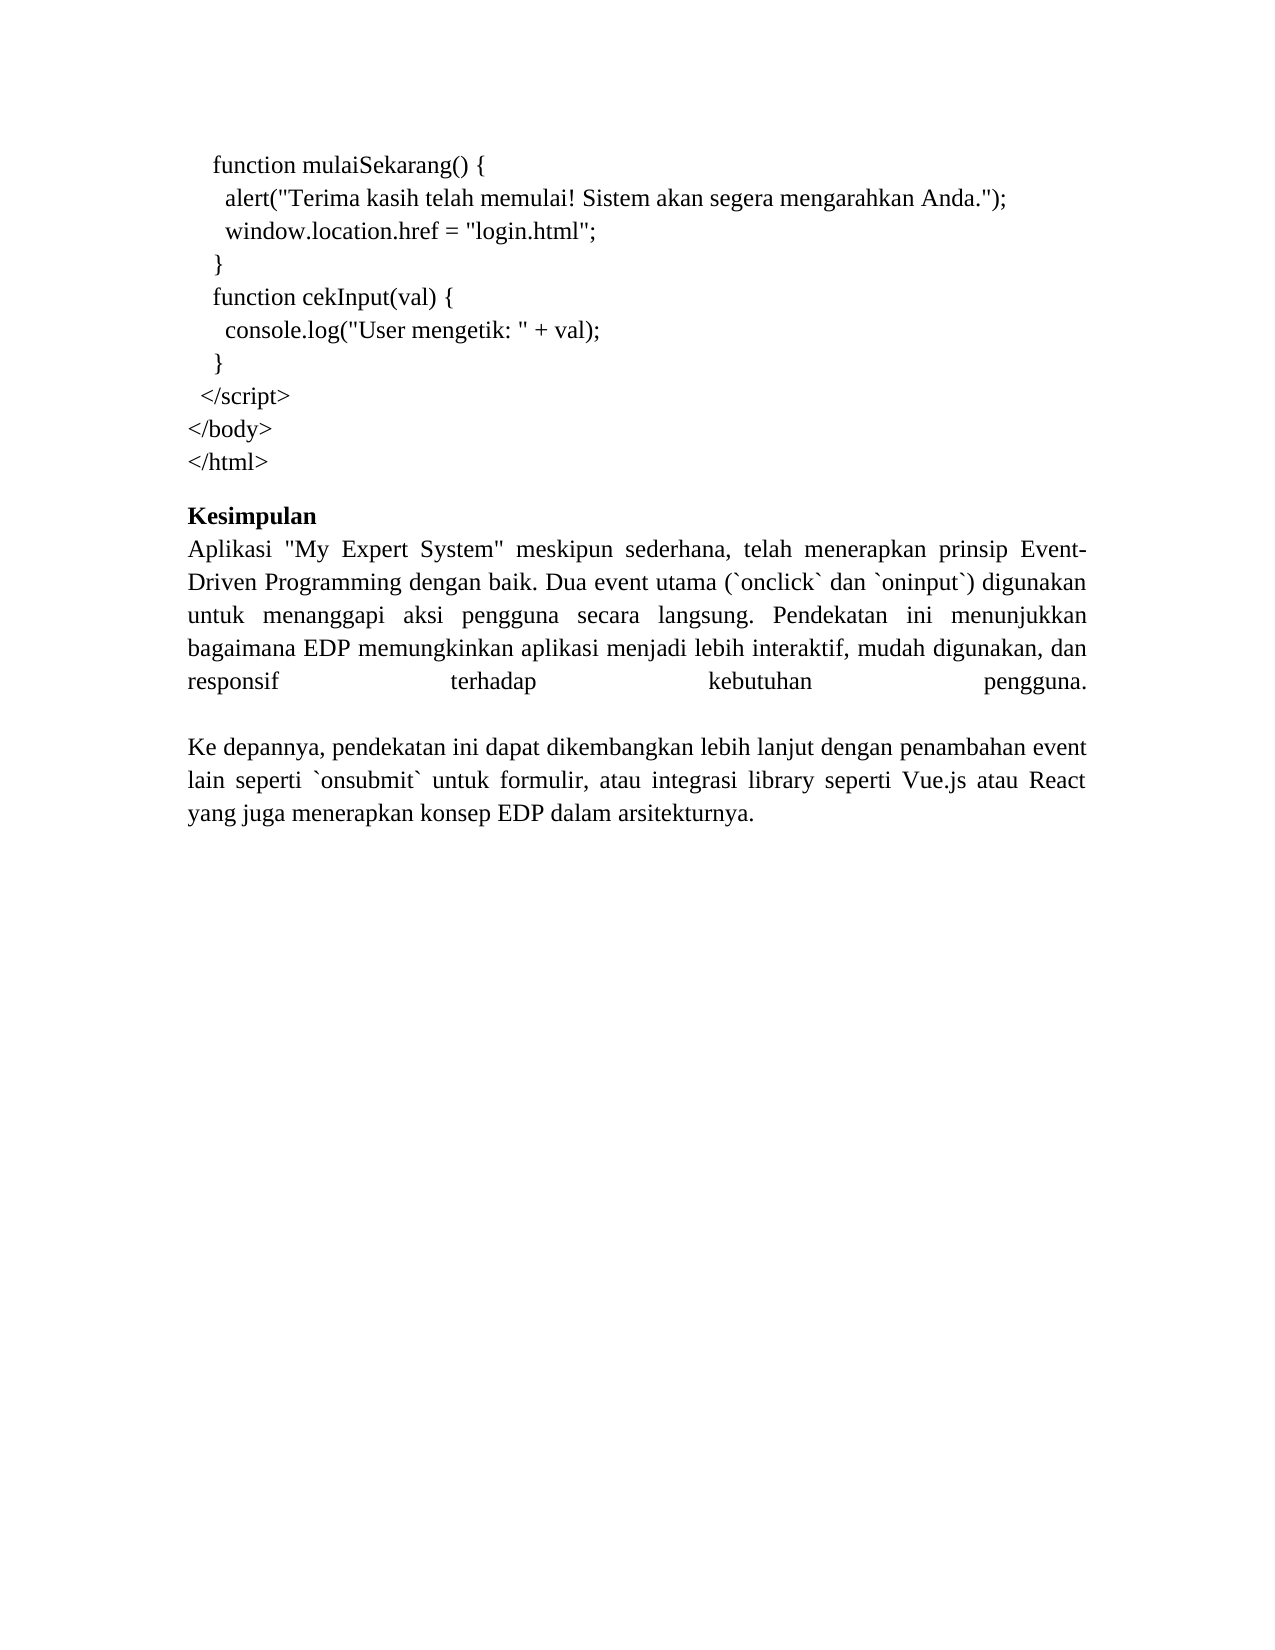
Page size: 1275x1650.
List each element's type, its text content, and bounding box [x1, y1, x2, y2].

text Aplikasi "My Expert System" meskipun sederhana, telah menerapkan prinsip Event-Driven Programming dengan baik. Dua event utama (`onclick` dan `oninput`) digunakan untuk menanggapi aksi pengguna secara langsung. Pendekatan ini menunjukkan bagaimana EDP memungkinkan aplikasi menjadi lebih interaktif, mudah digunakan, dan responsif terhadap kebutuhan pengguna. Ke depannya, pendekatan ini dapat dikembangkan lebih lanjut dengan penambahan event lain seperti `onsubmit` untuk formulir, atau integrasi library seperti Vue.js atau React yang juga menerapkan konsep EDP dalam arsitekturnya. [187, 534, 1087, 827]
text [187, 150, 1087, 476]
subtitle Kesimpulan [187, 501, 1087, 530]
